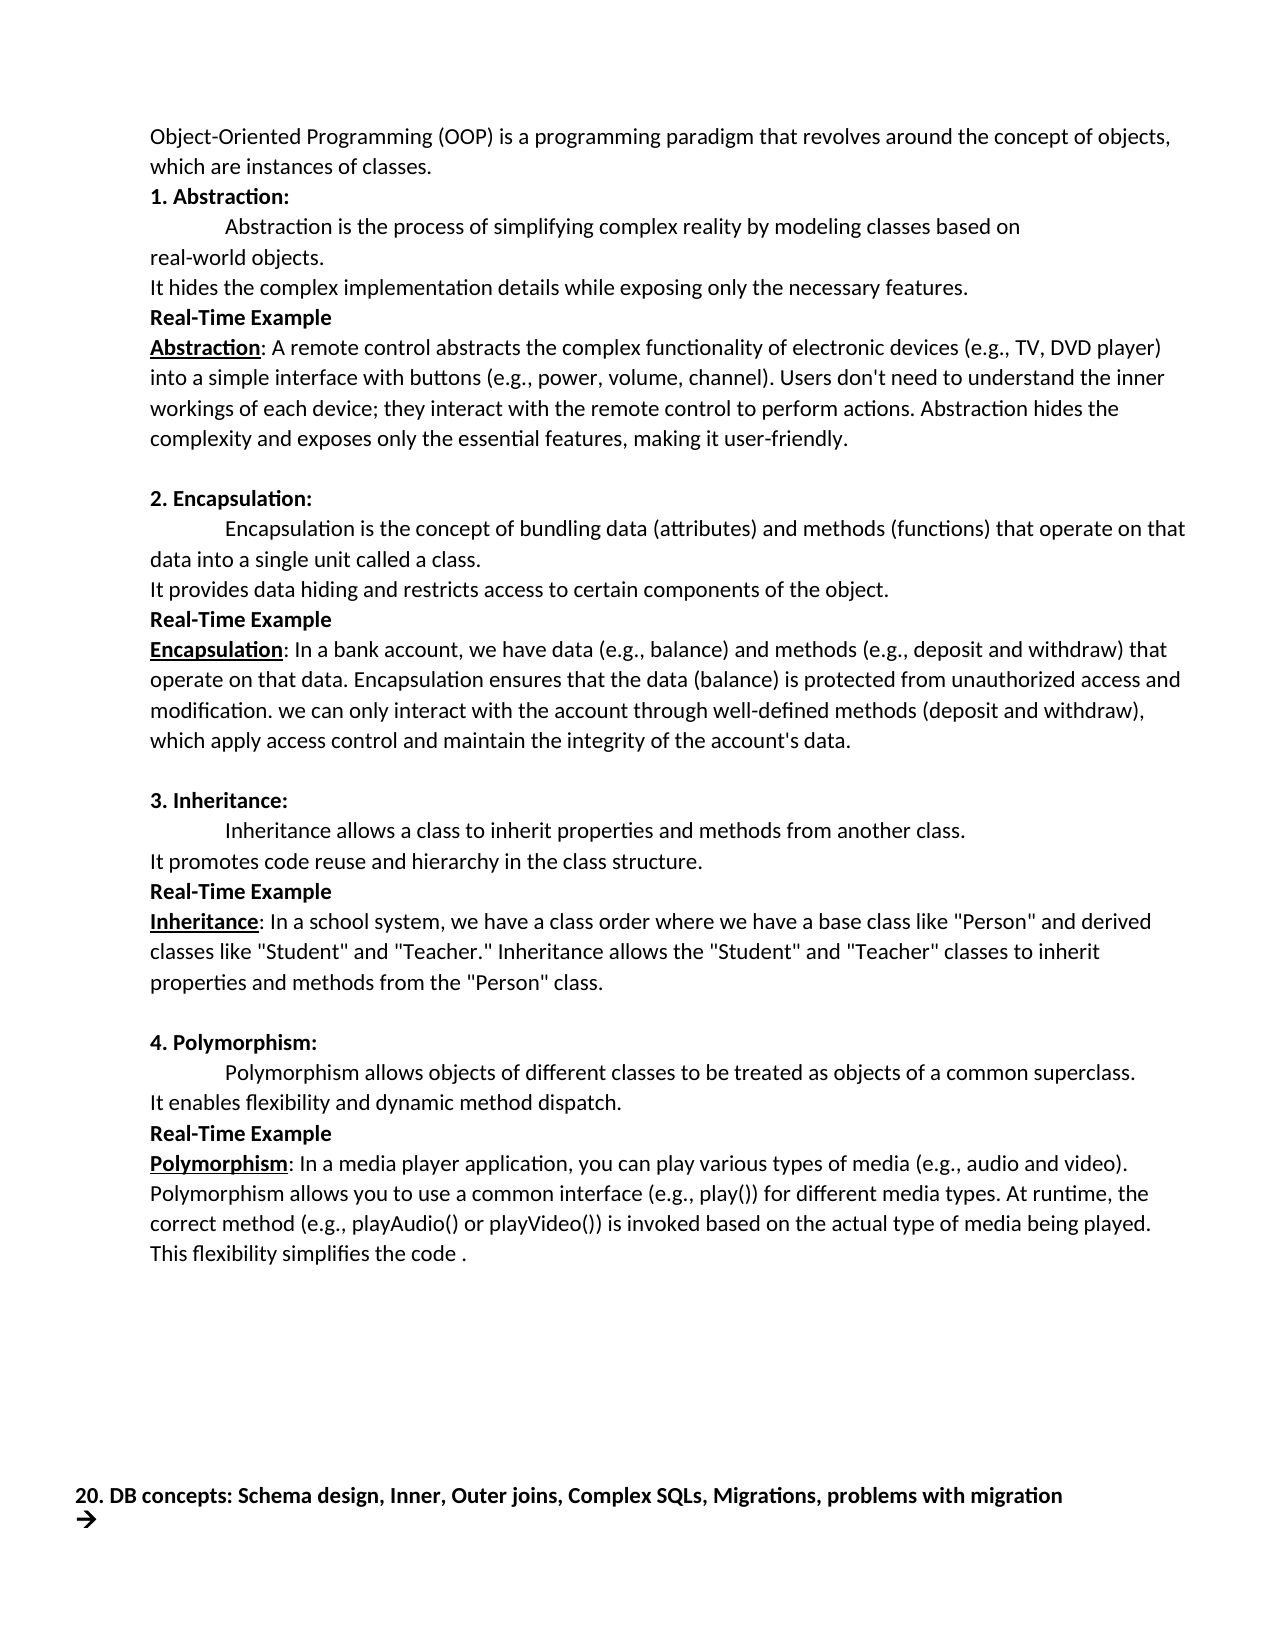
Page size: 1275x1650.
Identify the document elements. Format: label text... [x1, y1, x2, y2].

text It hides the complex implementation details while exposing only the necessary features. [150, 273, 1200, 301]
text Real-Time Example [150, 1119, 1191, 1147]
text Real-Time Example [150, 605, 1191, 633]
text 20. DB concepts: Schema design, Inner, Outer joins, Complex SQLs, Migrations, problems with migration [75, 1481, 1275, 1509]
text 2. Encapsulation: [150, 484, 1200, 512]
text It promotes code reuse and hierarchy in the class structure. [150, 847, 1200, 875]
text Encapsulation: In a bank account, we have data (e.g., balance) and methods (e.g., deposit and withdraw) that operate on that data. Encapsulation ensures that the data (balance) is protected from unauthorized access and modification. we can only interact with the account through well-defined methods (deposit and withdraw), which apply access control and maintain the integrity of the account's data. [150, 635, 1191, 754]
text Abstraction: A remote control abstracts the complex functionality of electronic devices (e.g., TV, DVD player) into a simple interface with buttons (e.g., power, volume, channel). Users don't need to understand the inner workings of each device; they interact with the remote control to perform actions. Abstraction hides the complexity and exposes only the essential features, making it user-friendly. [150, 333, 1191, 452]
text Encapsulation is the concept of bundling data (attributes) and methods (functions) that operate on that data into a single unit called a class. [150, 514, 1200, 573]
text Inheritance allows a class to inherit properties and methods from another class. [150, 817, 1200, 845]
text Polymorphism: In a media player application, you can play various types of media (e.g., audio and video). Polymorphism allows you to use a common interface (e.g., play()) for different media types. At runtime, the correct method (e.g., playAudio() or playVideo()) is invoked based on the actual type of media being played. This flexibility simplifies the code . [150, 1149, 1191, 1268]
text 1. Abstraction: [150, 182, 1200, 210]
text 3. Inheritance: [150, 786, 1200, 814]
text 4. Polymorphism: [150, 1028, 1200, 1056]
text Real-Time Example [150, 303, 1191, 331]
text Polymorphism allows objects of different classes to be treated as objects of a common superclass. [150, 1058, 1200, 1086]
text It enables flexibility and dynamic method dispatch. [150, 1088, 1200, 1117]
text Real-Time Example [150, 877, 1191, 905]
text Object-Oriented Programming (OOP) is a programming paradigm that revolves around the concept of objects, which are instances of classes. [150, 122, 1200, 180]
text Inheritance: In a school system, we have a class order where we have a base class like "Person" and derived classes like "Student" and "Teacher." Inheritance allows the "Student" and "Teacher" classes to inherit properties and methods from the "Person" class. [150, 907, 1191, 996]
text It provides data hiding and restricts access to certain components of the object. [150, 575, 1200, 603]
text Abstraction is the process of simplifying complex reality by modeling classes based on real-world objects. [150, 212, 1200, 271]
